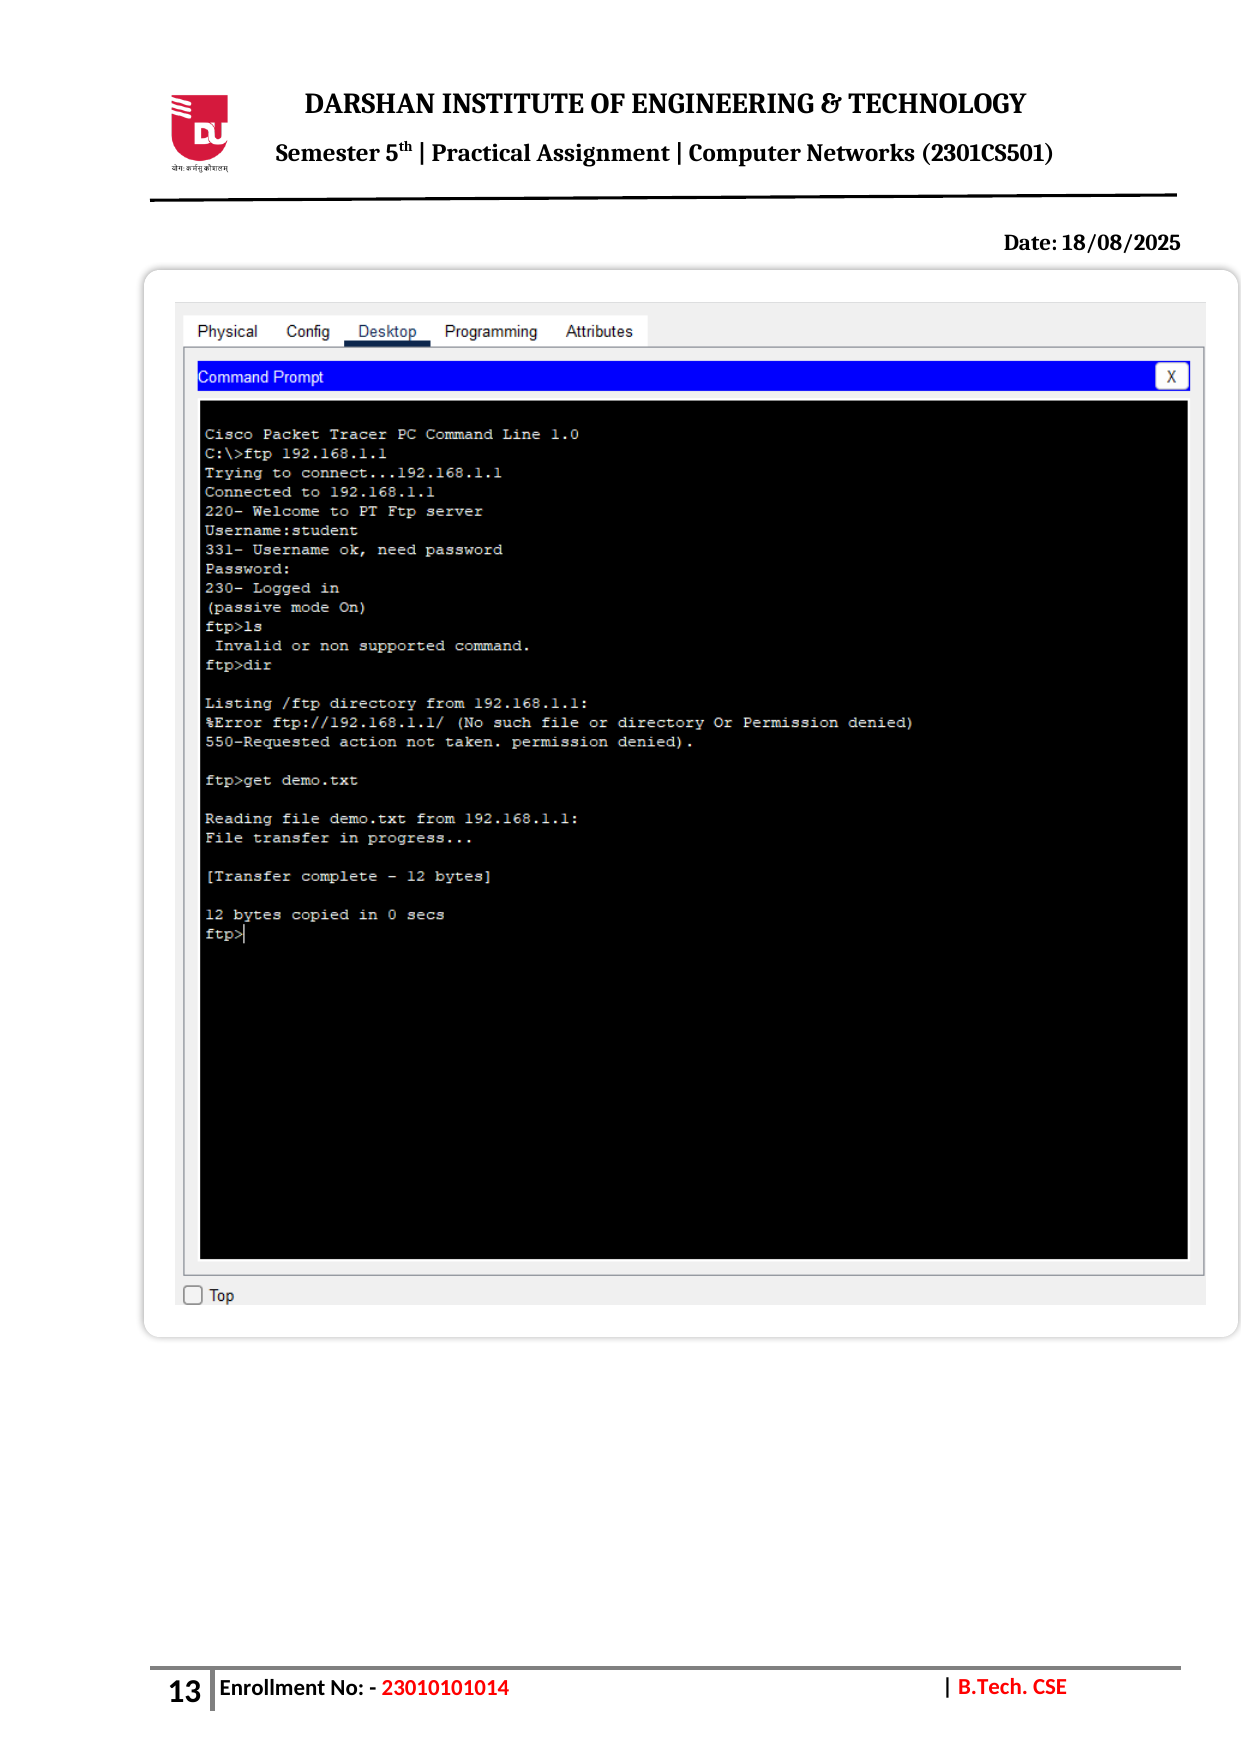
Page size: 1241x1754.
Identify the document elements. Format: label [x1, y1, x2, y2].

picture [175, 302, 1206, 1305]
picture [150, 70, 242, 197]
